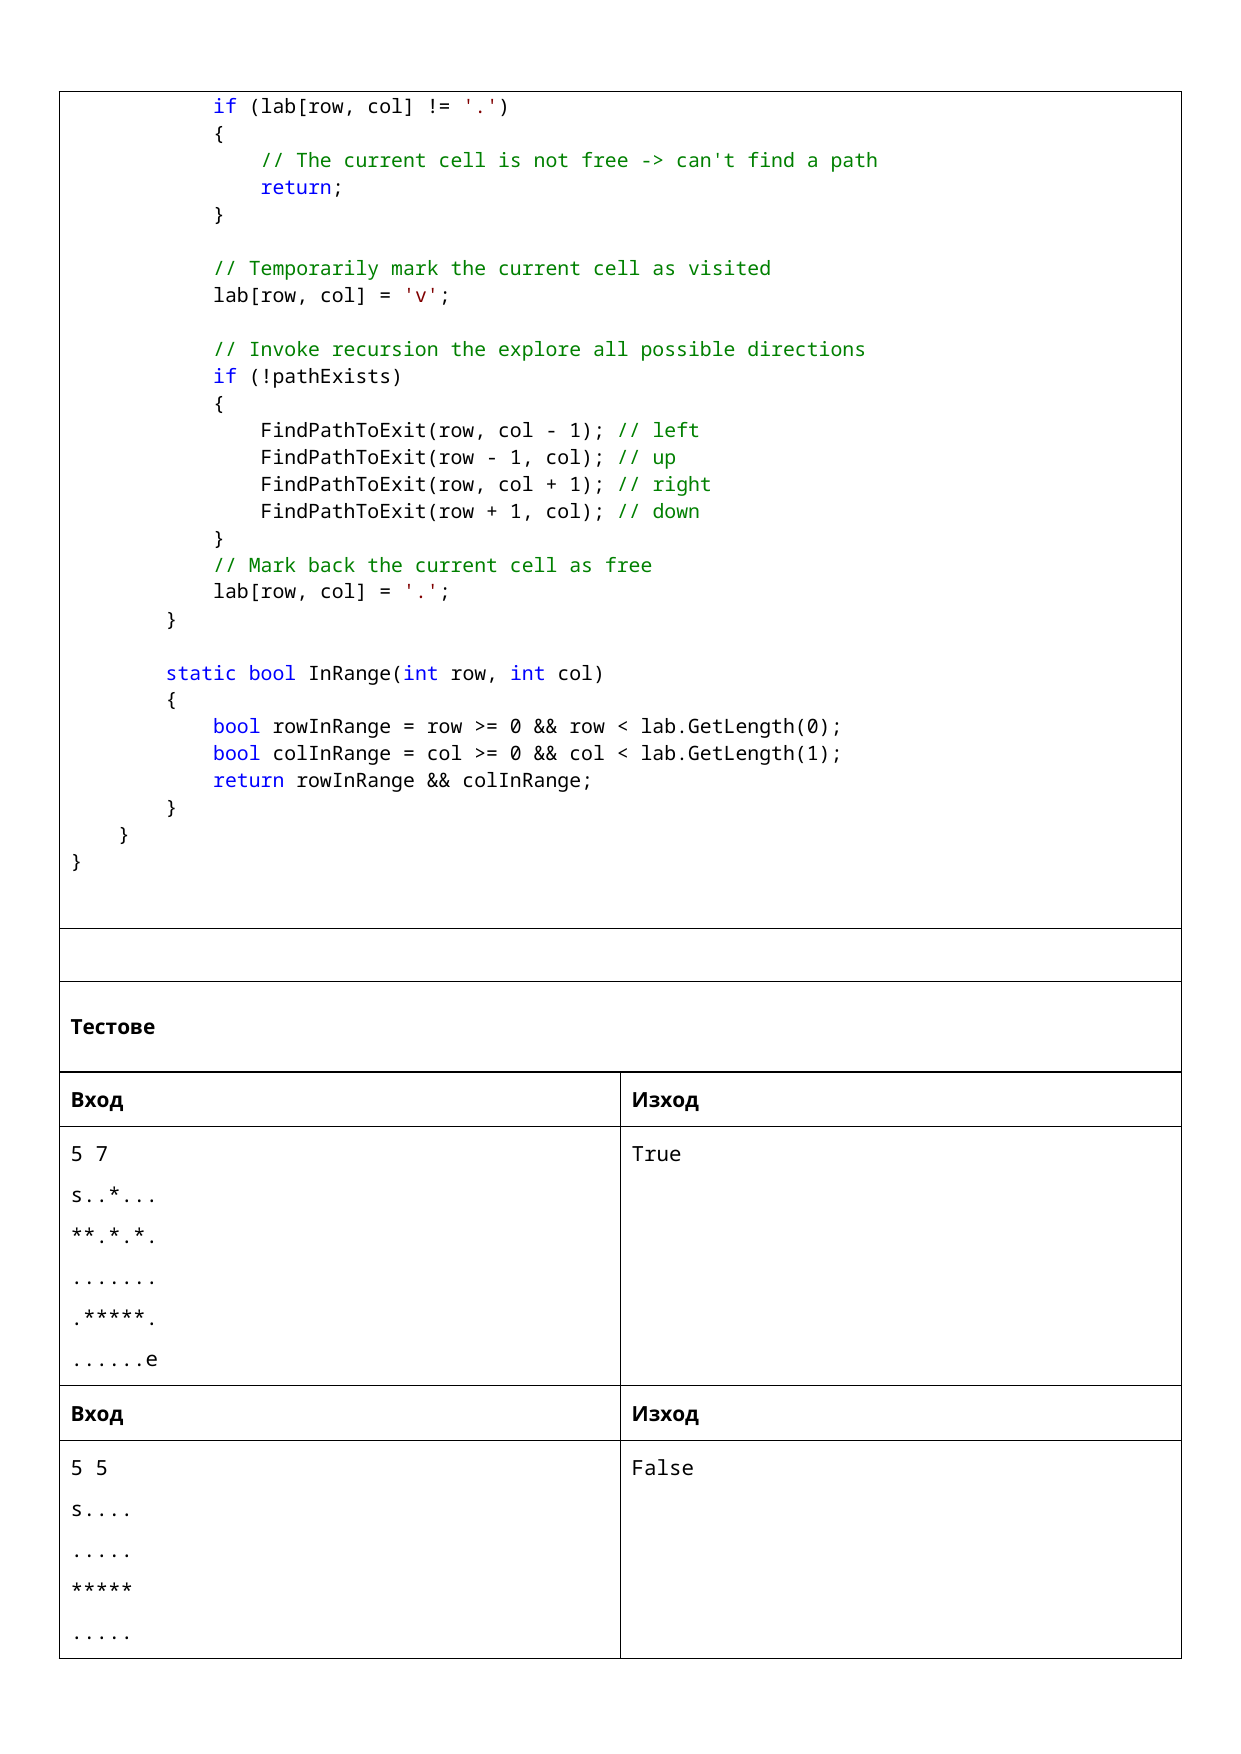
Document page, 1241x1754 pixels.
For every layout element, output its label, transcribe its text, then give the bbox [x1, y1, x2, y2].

table_cell Вход [60, 1386, 620, 1439]
table_cell [60, 929, 1181, 981]
table_cell True [621, 1127, 1181, 1385]
table_cell Изход [621, 1073, 1181, 1126]
table_cell Вход [60, 1073, 620, 1126]
table_cell Изход [621, 1386, 1181, 1439]
table_cell False [621, 1441, 1181, 1658]
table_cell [60, 92, 1181, 928]
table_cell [60, 1441, 620, 1658]
table_cell Тестове [60, 982, 1181, 1071]
table_cell 5 7 s..*... **.*.*. ....... .*****. ......e [60, 1127, 620, 1385]
